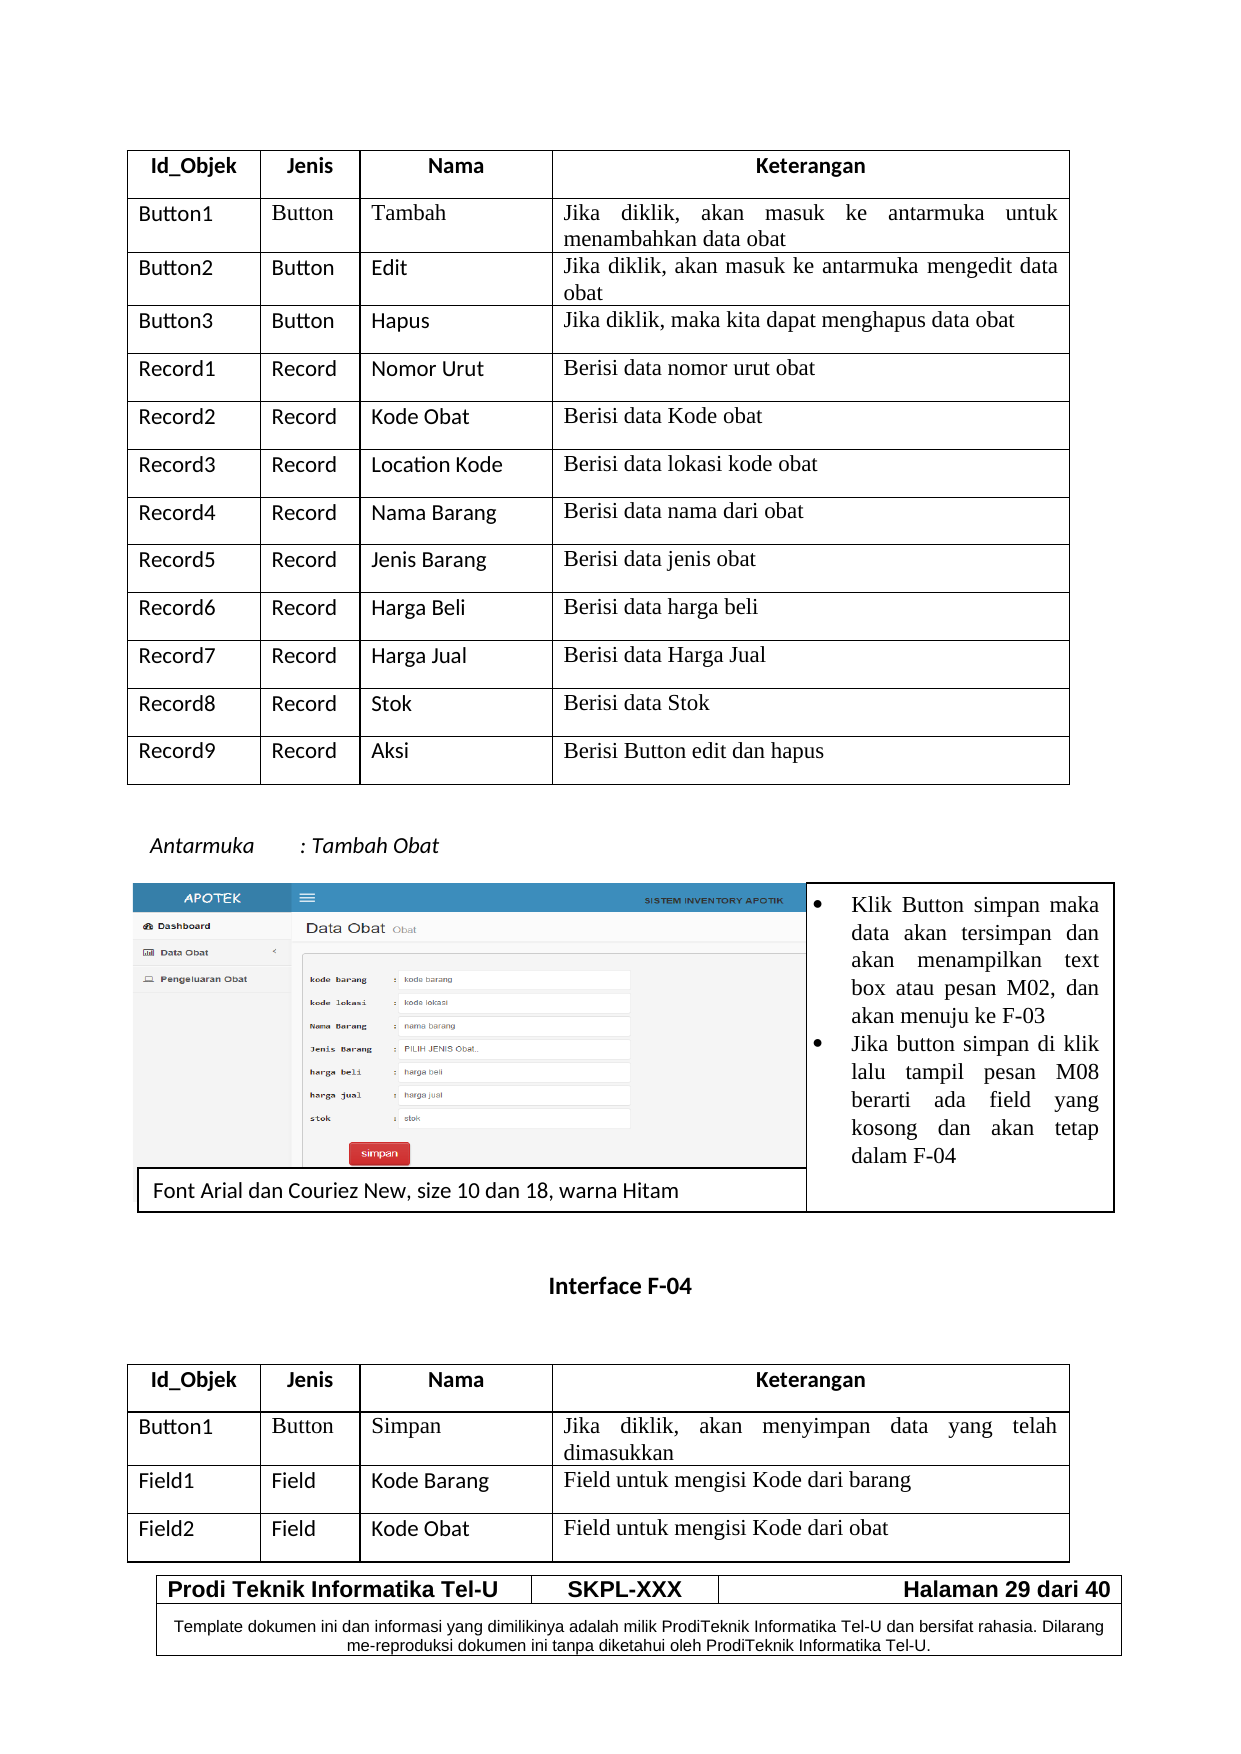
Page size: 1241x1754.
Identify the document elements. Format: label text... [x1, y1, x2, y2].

text Interface F-04 [150, 1270, 1090, 1301]
table_cell Button2 [128, 253, 260, 305]
table_cell Button [261, 253, 359, 305]
table_cell Berisi data nomor urut obat [553, 354, 1069, 401]
table_cell Record2 [128, 402, 260, 449]
table_cell Record5 [128, 545, 260, 592]
table_cell Jika diklik, akan menyimpan data yang telah dimasukkan [553, 1413, 1069, 1465]
table_cell Berisi Button edit dan hapus [553, 737, 1069, 783]
table_cell Field untuk mengisi Kode dari obat [553, 1514, 1069, 1561]
table_cell Berisi data Kode obat [553, 402, 1069, 449]
list Antarmuka : Tambah Obat [150, 831, 1090, 859]
table_header Nama [361, 1365, 552, 1411]
table_cell Hapus [361, 306, 552, 353]
table_cell Record [261, 450, 359, 497]
table_header Nama [361, 151, 552, 198]
table_cell Record [261, 593, 359, 640]
table_header Jenis [261, 151, 359, 198]
table_cell Location Kode [361, 450, 552, 497]
table_header Id_Objek [128, 151, 260, 198]
table_cell Jika diklik, akan masuk ke antarmuka untuk menambahkan data obat [553, 199, 1069, 252]
table_cell Edit [361, 253, 552, 305]
table_cell Record8 [128, 689, 260, 736]
table_cell Jika diklik, akan masuk ke antarmuka mengedit data obat [553, 253, 1069, 305]
table_cell Record [261, 545, 359, 592]
table_cell Nama Barang [361, 498, 552, 544]
table_header Id_Objek [128, 1365, 260, 1411]
table_cell Record6 [128, 593, 260, 640]
table_cell Berisi data jenis obat [553, 545, 1069, 592]
table_cell Field [261, 1514, 359, 1561]
table_cell Field [261, 1466, 359, 1513]
table_cell Record9 [128, 737, 260, 783]
table_cell Jika diklik, maka kita dapat menghapus data obat [553, 306, 1069, 353]
table_cell Harga Jual [361, 641, 552, 688]
table_cell Kode Obat [361, 1514, 552, 1561]
table_cell Button [261, 199, 359, 252]
table_cell Simpan [361, 1413, 552, 1465]
table_cell Tambah [361, 199, 552, 252]
table_cell Berisi data nama dari obat [553, 498, 1069, 544]
table_cell Button [261, 306, 359, 353]
table_header Keterangan [553, 151, 1069, 198]
table_cell Field2 [128, 1514, 260, 1561]
table_cell Stok [361, 689, 552, 736]
table_cell Record4 [128, 498, 260, 544]
table_cell Button3 [128, 306, 260, 353]
table_cell Kode Barang [361, 1466, 552, 1513]
table_cell Record [261, 737, 359, 783]
table_cell Nomor Urut [361, 354, 552, 401]
table_cell Record3 [128, 450, 260, 497]
table_cell Aksi [361, 737, 552, 783]
table_cell Berisi data Harga Jual [553, 641, 1069, 688]
table_cell Berisi data harga beli [553, 593, 1069, 640]
table_cell Record [261, 402, 359, 449]
table_cell Record1 [128, 354, 260, 401]
table_cell Record [261, 641, 359, 688]
table_header Keterangan [553, 1365, 1069, 1411]
table_cell Record [261, 689, 359, 736]
table_cell Button [261, 1413, 359, 1465]
table_cell Record [261, 498, 359, 544]
table_cell Record7 [128, 641, 260, 688]
table_cell Record [261, 354, 359, 401]
table_cell Harga Beli [361, 593, 552, 640]
picture [132, 883, 806, 1202]
table_cell Jenis Barang [361, 545, 552, 592]
table_header Jenis [261, 1365, 359, 1411]
table_cell Button1 [128, 199, 260, 252]
table_cell Berisi data lokasi kode obat [553, 450, 1069, 497]
table_cell Berisi data Stok [553, 689, 1069, 736]
table_cell Field untuk mengisi Kode dari barang [553, 1466, 1069, 1513]
table_cell Field1 [128, 1466, 260, 1513]
table_cell Kode Obat [361, 402, 552, 449]
table_cell Button1 [128, 1413, 260, 1465]
